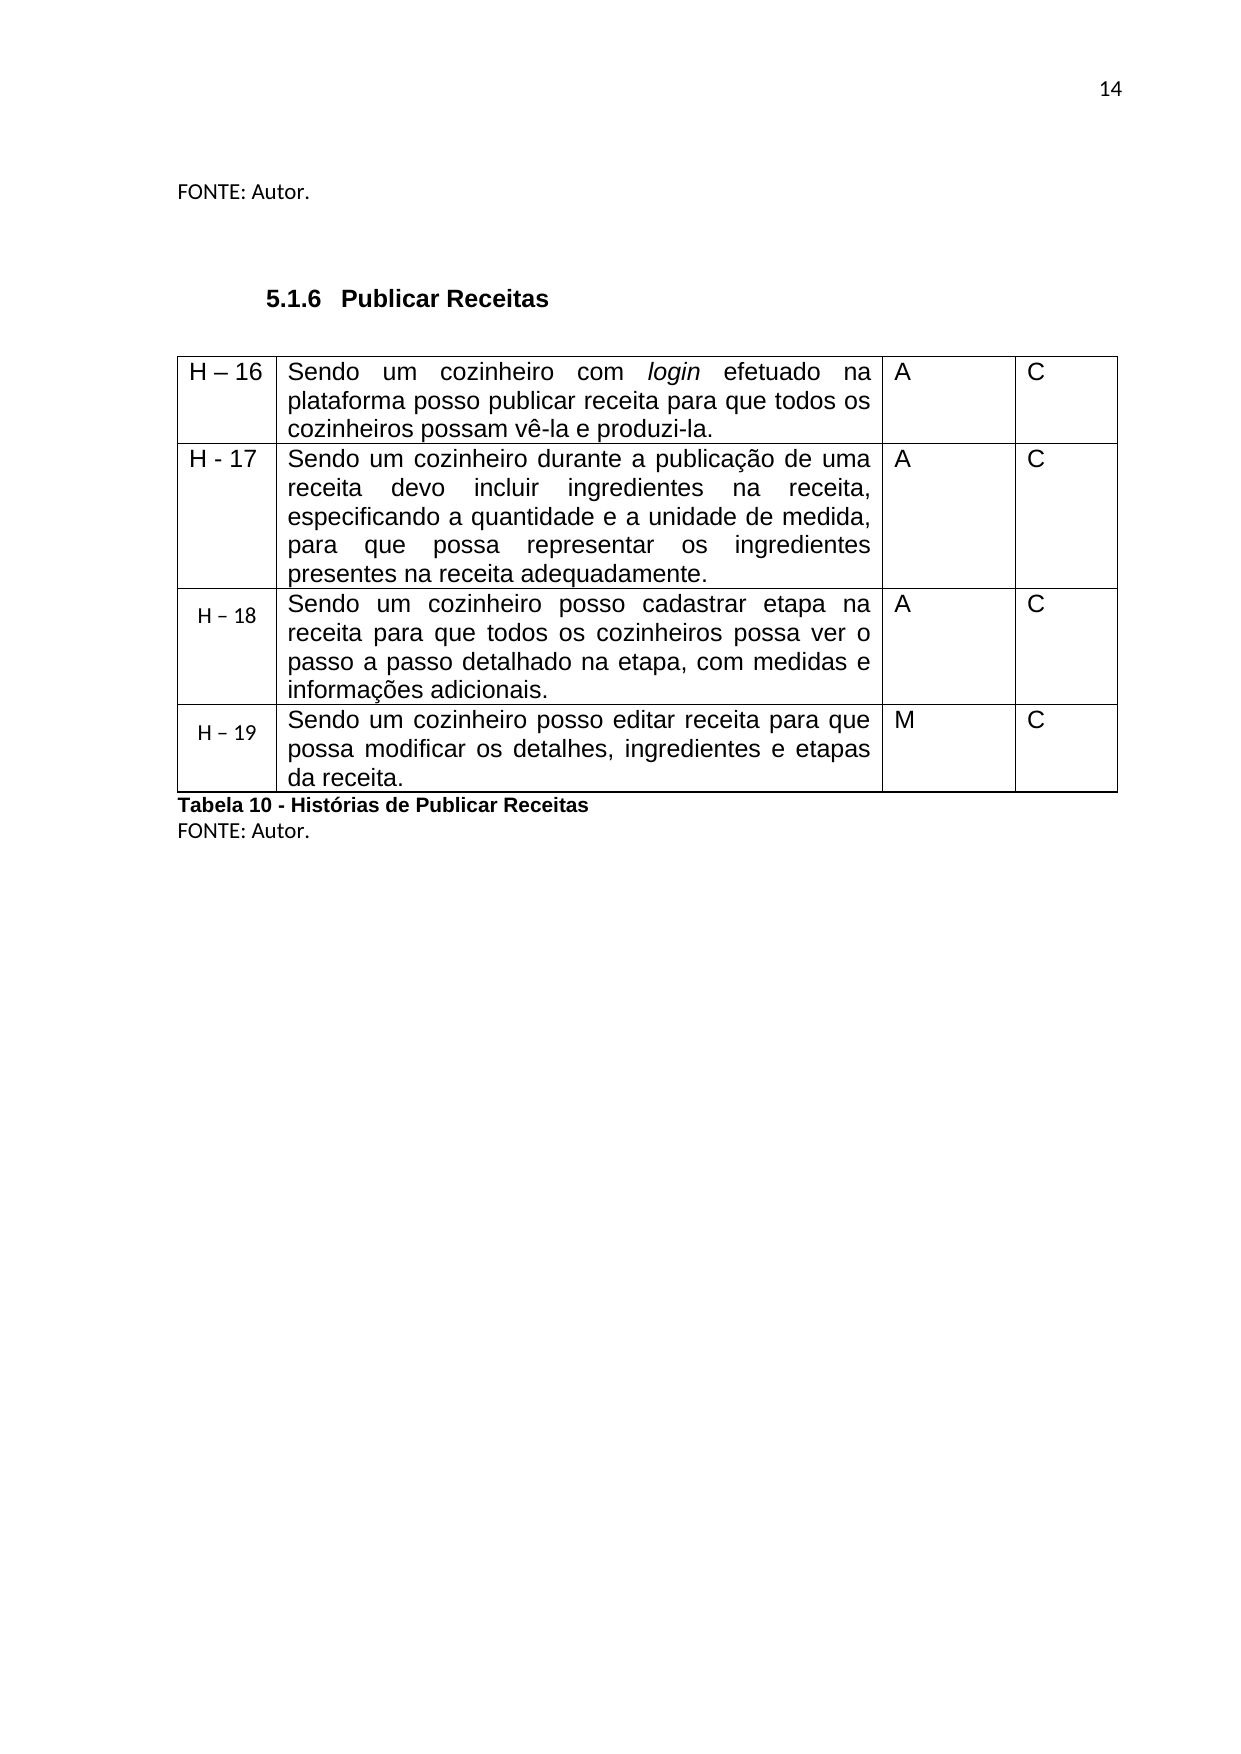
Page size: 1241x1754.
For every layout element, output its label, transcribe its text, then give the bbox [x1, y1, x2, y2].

table_cell A [883, 444, 1015, 588]
text FONTE: Autor. [177, 816, 1122, 844]
table_cell Sendo um cozinheiro posso editar receita para que possa modificar os detalhes, ingredientes e etapas da receita. [277, 705, 882, 791]
table_cell C [1016, 705, 1117, 791]
table_cell Sendo um cozinheiro durante a publicação de uma receita devo incluir ingredientes na receita, especificando a quantidade e a unidade de medida, para que possa representar os ingredientes presentes na receita adequadamente. [277, 444, 882, 588]
table_cell H - 17 [178, 444, 276, 588]
table_header A [883, 357, 1015, 443]
subtitle Publicar Receitas [266, 284, 1122, 313]
table_cell H – 19 [178, 705, 276, 791]
table_cell A [883, 589, 1015, 704]
table_cell M [883, 705, 1015, 791]
table_cell C [1016, 444, 1117, 588]
table_header C [1016, 357, 1117, 443]
table_cell H – 18 [178, 589, 276, 704]
table_cell C [1016, 589, 1117, 704]
text FONTE: Autor. [177, 177, 1122, 205]
table_cell Sendo um cozinheiro posso cadastrar etapa na receita para que todos os cozinheiros possa ver o passo a passo detalhado na etapa, com medidas e informações adicionais. [277, 589, 882, 704]
table_header Sendo um cozinheiro com login efetuado na plataforma posso publicar receita para que todos os cozinheiros possam vê-la e produzi-la. [277, 357, 882, 443]
table_header H – 16 [178, 357, 276, 443]
